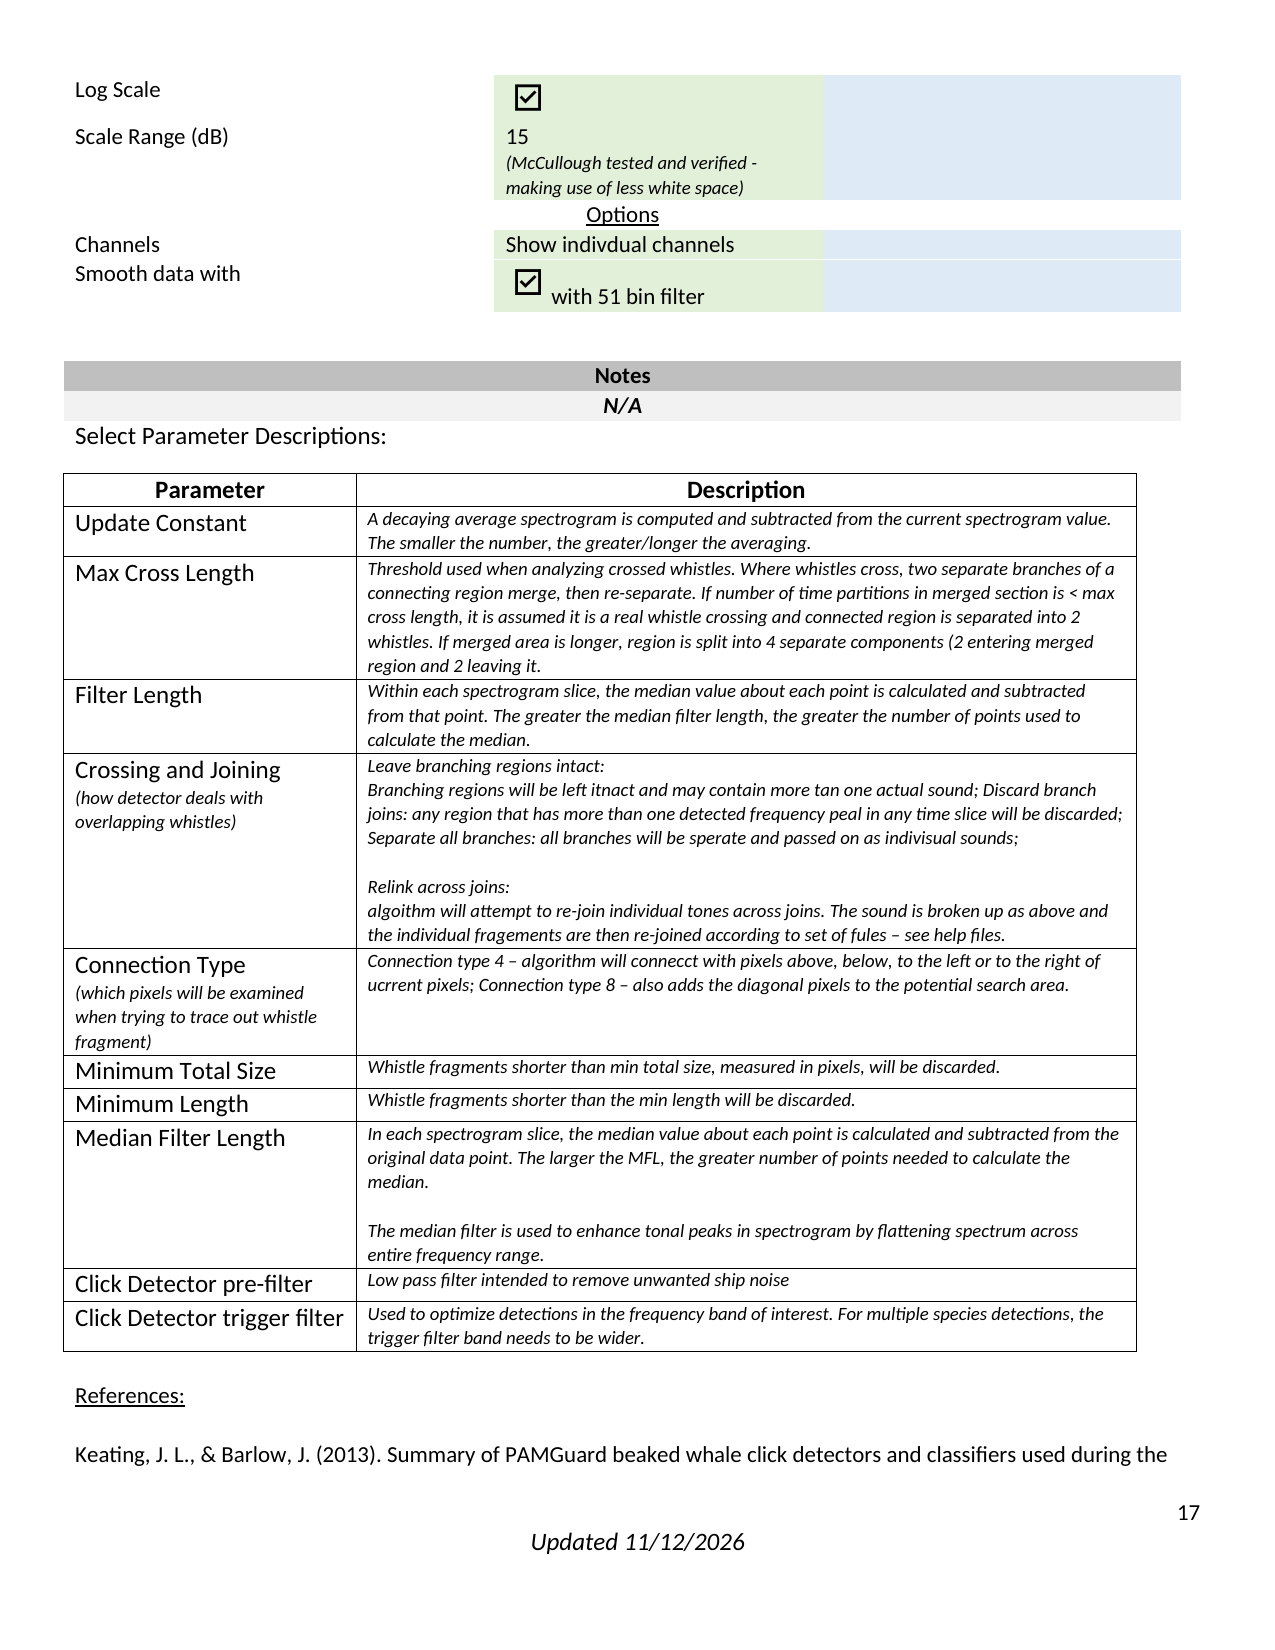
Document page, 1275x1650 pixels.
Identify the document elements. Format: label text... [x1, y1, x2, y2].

table_cell [823, 230, 1181, 259]
picture [505, 75, 551, 121]
table_cell [823, 122, 1181, 200]
table_cell N/A [64, 391, 1181, 421]
table_cell Log Scale [64, 75, 494, 122]
table_cell [823, 75, 1181, 122]
table_cell Channels [64, 230, 494, 259]
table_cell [64, 1352, 1181, 1469]
table_cell [494, 75, 823, 122]
table_cell [823, 260, 1181, 312]
table_cell 15 (McCullough tested and verified - making use of less white space) [494, 122, 823, 200]
table_cell Select Parameter Descriptions: [64, 421, 1181, 1352]
table_cell Smooth data with [64, 260, 494, 312]
table_cell with 51 bin filter [494, 260, 823, 312]
table_header Notes [64, 361, 1181, 391]
table_cell Show indivdual channels [494, 230, 823, 259]
table_cell Scale Range (dB) [64, 122, 494, 200]
table_cell Options [64, 200, 1181, 230]
picture [505, 259, 551, 305]
